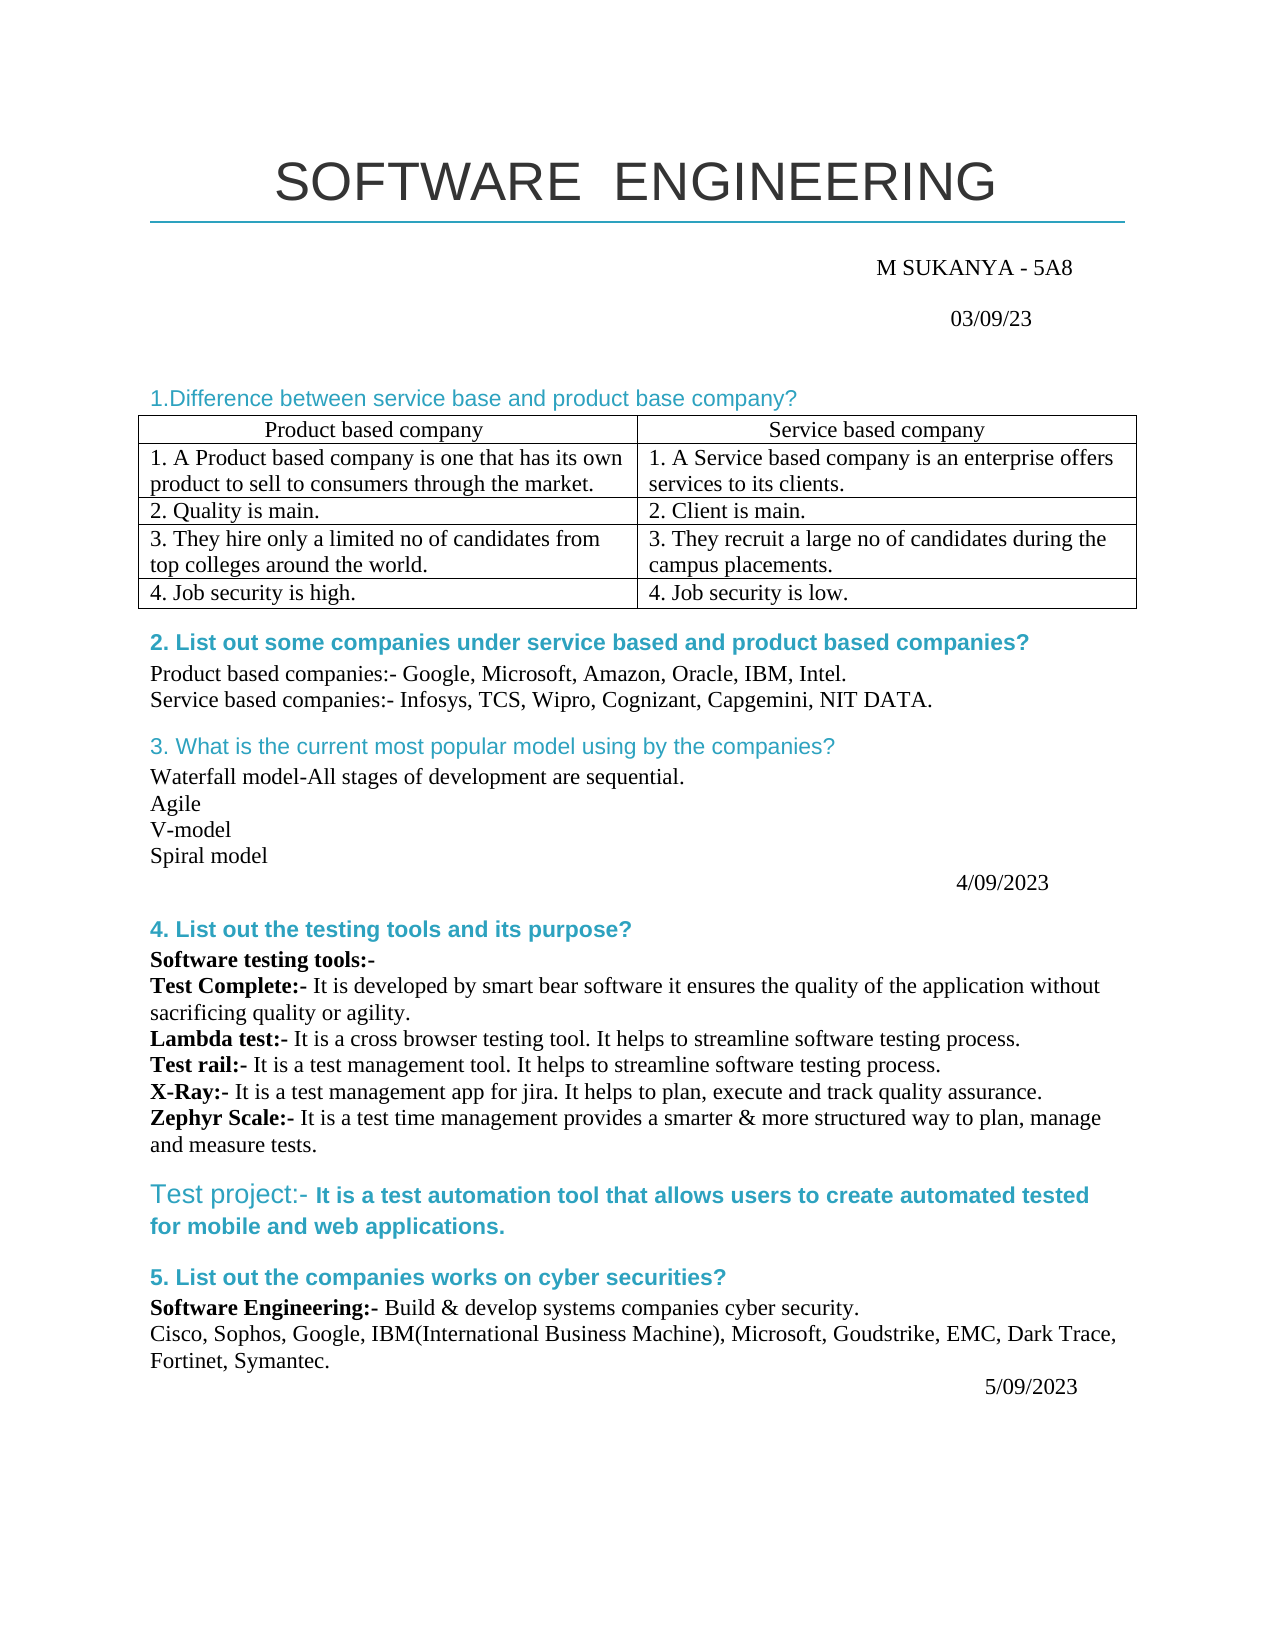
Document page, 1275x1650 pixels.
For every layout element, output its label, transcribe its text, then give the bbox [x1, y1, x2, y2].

text 4/09/2023 [150, 869, 1125, 895]
table_cell 4. Job security is high. [139, 579, 637, 607]
subtitle 3. What is the current most popular model using by the companies? [150, 733, 1125, 759]
table_cell 1. A Service based company is an enterprise offers services to its clients. [638, 444, 1136, 497]
table_cell 2. Client is main. [638, 498, 1136, 524]
text Waterfall model-All stages of development are sequential. [150, 763, 1125, 790]
table_cell 1. A Product based company is one that has its own product to sell to consumers through the market. [139, 444, 637, 497]
text Test rail:- It is a test management tool. It helps to streamline software testing process. [150, 1052, 1125, 1078]
text Spiral model [150, 842, 1125, 869]
subtitle 1.Difference between service base and product base company? [150, 385, 1125, 412]
text 03/09/23 [150, 305, 1125, 331]
subtitle 5. List out the companies works on cyber securities? [150, 1264, 1125, 1290]
subtitle 2. List out some companies under service based and product based companies? [150, 629, 1125, 656]
text V-model [150, 816, 1125, 842]
text Service based companies:- Infosys, TCS, Wipro, Cognizant, Capgemini, NIT DATA. [150, 686, 1125, 712]
text Test Complete:- It is developed by smart bear software it ensures the quality of the application without sacrificing quality or agility. [150, 972, 1125, 1025]
text Software testing tools:- [150, 946, 1125, 972]
text Agile [150, 790, 1125, 816]
table_cell 3. They recruit a large no of candidates during the campus placements. [638, 525, 1136, 578]
table_cell 2. Quality is main. [139, 498, 637, 524]
text 5/09/2023 [150, 1373, 1125, 1399]
subtitle 4. List out the testing tools and its purpose? [150, 916, 1125, 942]
table_header Service based company [638, 416, 1136, 443]
table_cell 3. They hire only a limited no of candidates from top colleges around the world. [139, 525, 637, 578]
table_header Product based company [139, 416, 637, 443]
text M SUKANYA - 5A8 [150, 254, 1125, 280]
title SOFTWARE ENGINEERING [150, 150, 1125, 221]
subtitle Test project:- It is a test automation tool that allows users to create automated tested for mobile and web applications. [150, 1178, 1125, 1239]
table_cell 4. Job security is low. [638, 579, 1136, 607]
text Zephyr Scale:- It is a test time management provides a smarter & more structured way to plan, manage and measure tests. [150, 1104, 1125, 1157]
text Software Engineering:- Build & develop systems companies cyber security. [150, 1294, 1125, 1321]
text Lambda test:- It is a cross browser testing tool. It helps to streamline software testing process. [150, 1025, 1125, 1052]
text Cisco, Sophos, Google, IBM(International Business Machine), Microsoft, Goudstrike, EMC, Dark Trace, [150, 1321, 1125, 1347]
text Product based companies:- Google, Microsoft, Amazon, Oracle, IBM, Intel. [150, 659, 1125, 686]
text X-Ray:- It is a test management app for jira. It helps to plan, execute and track quality assurance. [150, 1078, 1125, 1104]
text Fortinet, Symantec. [150, 1347, 1125, 1373]
